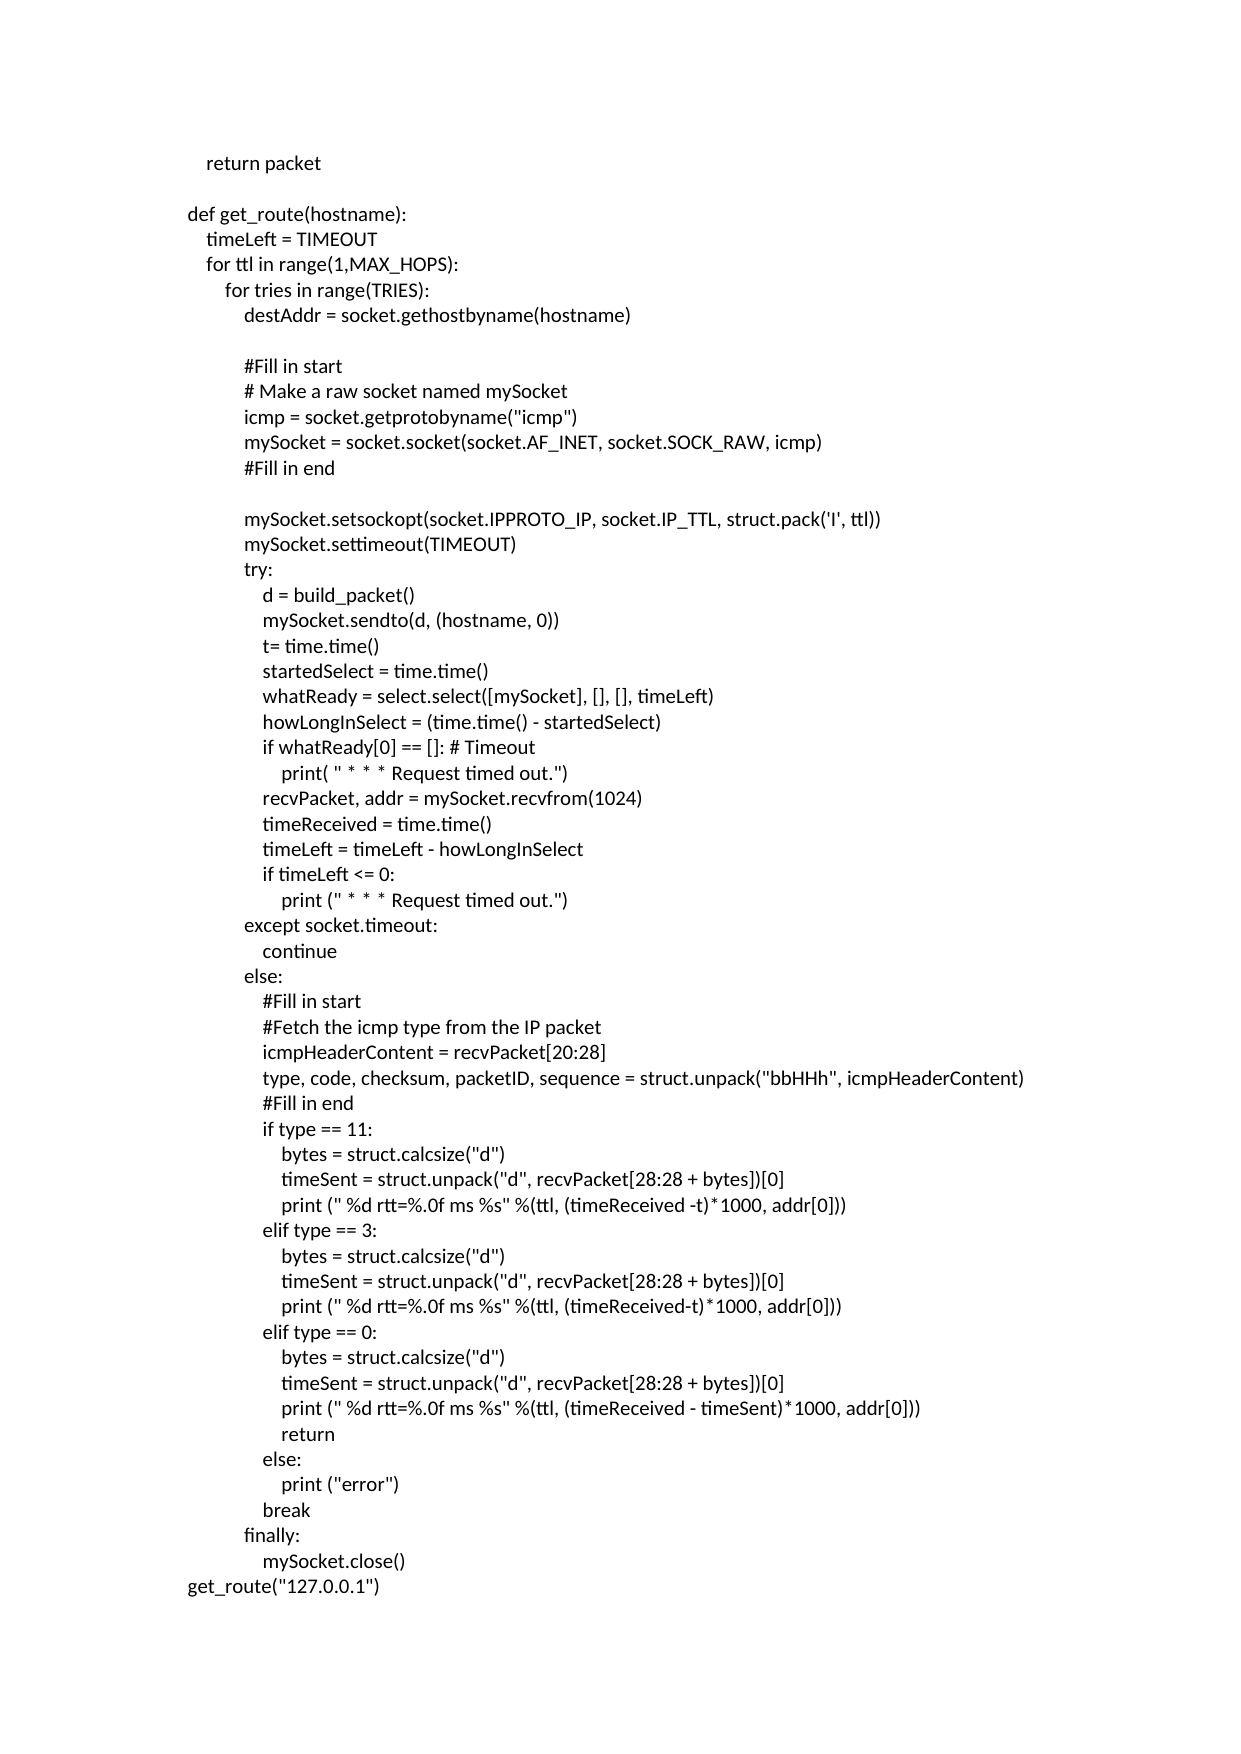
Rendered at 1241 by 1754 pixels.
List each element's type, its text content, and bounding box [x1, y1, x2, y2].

text if type == 11: [187, 1116, 1053, 1141]
text except socket.timeout: [187, 912, 1053, 938]
text continue [187, 938, 1053, 963]
text timeSent = struct.unpack("d", recvPacket[28:28 + bytes])[0] [187, 1268, 1053, 1294]
text startedSelect = time.time() [187, 658, 1053, 684]
text timeLeft = TIMEOUT [187, 226, 1053, 252]
text recvPacket, addr = mySocket.recvfrom(1024) [187, 785, 1053, 811]
text mySocket = socket.socket(socket.AF_INET, socket.SOCK_RAW, icmp) [187, 429, 1053, 455]
text mySocket.settimeout(TIMEOUT) [187, 531, 1053, 557]
text return [187, 1421, 1053, 1446]
text icmp = socket.getprotobyname("icmp") [187, 404, 1053, 429]
text # Make a raw socket named mySocket [187, 379, 1053, 404]
text bytes = struct.calcsize("d") [187, 1344, 1053, 1370]
text mySocket.sendto(d, (hostname, 0)) [187, 607, 1053, 633]
text try: [187, 557, 1053, 582]
text #Fill in end [187, 455, 1053, 480]
text #Fill in start [187, 989, 1053, 1014]
text timeSent = struct.unpack("d", recvPacket[28:28 + bytes])[0] [187, 1167, 1053, 1192]
text mySocket.setsockopt(socket.IPPROTO_IP, socket.IP_TTL, struct.pack('I', ttl)) [187, 506, 1053, 531]
text #Fetch the icmp type from the IP packet [187, 1014, 1053, 1039]
text else: [187, 1446, 1053, 1472]
text break [187, 1497, 1053, 1522]
text d = build_packet() [187, 582, 1053, 607]
text for ttl in range(1,MAX_HOPS): [187, 252, 1053, 277]
text get_route("127.0.0.1") [187, 1573, 1053, 1599]
text bytes = struct.calcsize("d") [187, 1141, 1053, 1167]
text if timeLeft <= 0: [187, 862, 1053, 887]
text destAddr = socket.gethostbyname(hostname) [187, 302, 1053, 328]
text bytes = struct.calcsize("d") [187, 1243, 1053, 1268]
text def get_route(hostname): [187, 201, 1053, 226]
text return packet [187, 150, 1053, 175]
text mySocket.close() [187, 1548, 1053, 1573]
text whatReady = select.select([mySocket], [], [], timeLeft) [187, 684, 1053, 709]
text timeSent = struct.unpack("d", recvPacket[28:28 + bytes])[0] [187, 1370, 1053, 1395]
text print (" %d rtt=%.0f ms %s" %(ttl, (timeReceived -t)*1000, addr[0])) [187, 1192, 1053, 1217]
text print( " * * * Request timed out.") [187, 760, 1053, 785]
text print (" %d rtt=%.0f ms %s" %(ttl, (timeReceived - timeSent)*1000, addr[0])) [187, 1395, 1053, 1421]
text print (" * * * Request timed out.") [187, 887, 1053, 912]
text else: [187, 963, 1053, 989]
text print ("error") [187, 1472, 1053, 1497]
text finally: [187, 1522, 1053, 1548]
text timeLeft = timeLeft - howLongInSelect [187, 836, 1053, 862]
text howLongInSelect = (time.time() - startedSelect) [187, 709, 1053, 734]
text elif type == 0: [187, 1319, 1053, 1344]
text #Fill in start [187, 353, 1053, 379]
text type, code, checksum, packetID, sequence = struct.unpack("bbHHh", icmpHeaderContent) [187, 1065, 1053, 1090]
text elif type == 3: [187, 1217, 1053, 1243]
text if whatReady[0] == []: # Timeout [187, 734, 1053, 760]
text timeReceived = time.time() [187, 811, 1053, 836]
text t= time.time() [187, 633, 1053, 658]
text #Fill in end [187, 1090, 1053, 1116]
text for tries in range(TRIES): [187, 277, 1053, 302]
text icmpHeaderContent = recvPacket[20:28] [187, 1039, 1053, 1065]
text print (" %d rtt=%.0f ms %s" %(ttl, (timeReceived-t)*1000, addr[0])) [187, 1294, 1053, 1319]
